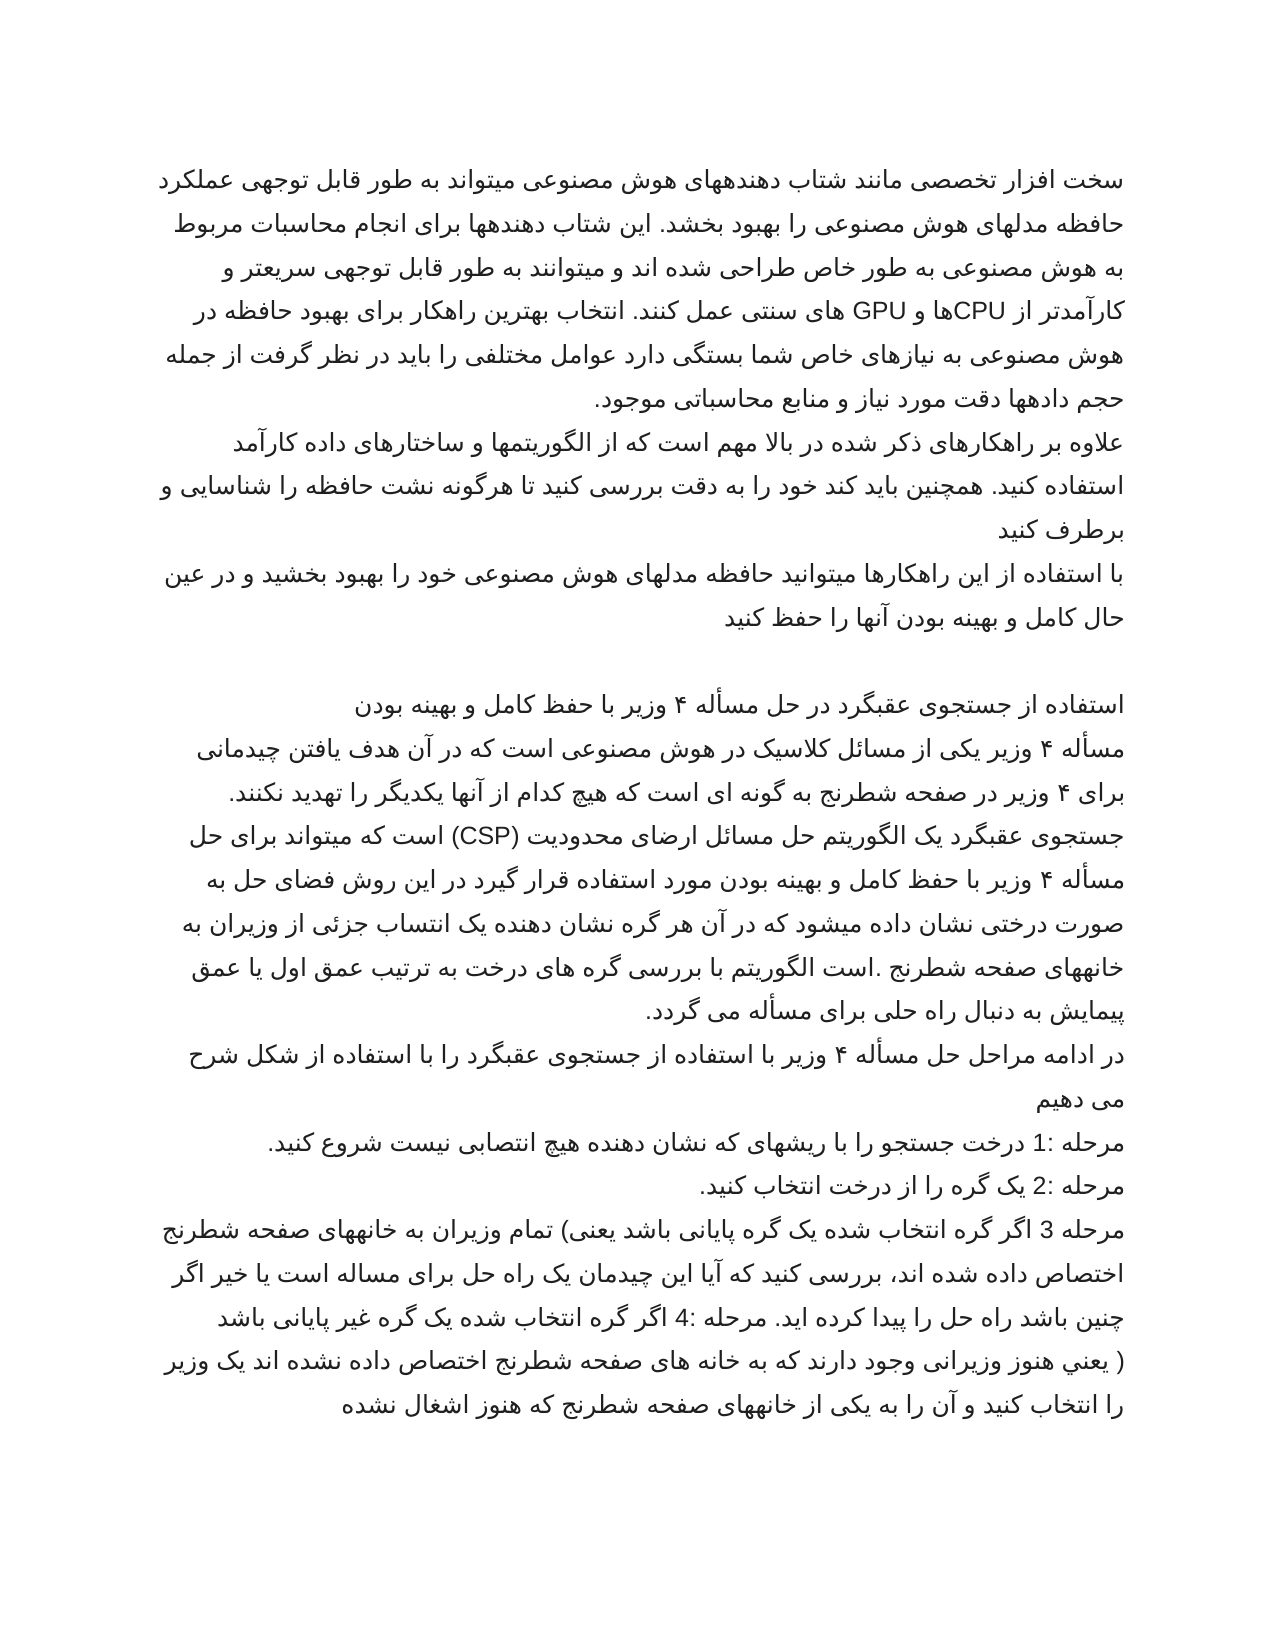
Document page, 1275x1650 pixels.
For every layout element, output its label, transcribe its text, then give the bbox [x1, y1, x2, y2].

text با استفاده از این راهکارها میتوانید حافظه مدلهای هوش مصنوعی خود را بهبود بخشید و در عین حال کامل و بهینه بودن آنها را حفظ کنید [150, 544, 1125, 631]
text در ادامه مراحل حل مسأله ۴ وزیر با استفاده از جستجوی عقبگرد را با استفاده از شکل شرح می دهیم [150, 1025, 1125, 1112]
text جستجوی عقبگرد یک الگوریتم حل مسائل ارضای محدودیت (CSP) است که میتواند برای حل مسأله ۴ وزیر با حفظ کامل و بهینه بودن مورد استفاده قرار گیرد در این روش فضای حل به صورت درختی نشان داده میشود که در آن هر گره نشان دهنده یک انتساب جزئی از وزیران به خانههای صفحه شطرنج .است الگوریتم با بررسی گره های درخت به ترتيب عمق اول یا عمق پیمایش به دنبال راه حلی برای مسأله می گردد. [150, 806, 1125, 1025]
text علاوه بر راهکارهای ذکر شده در بالا مهم است که از الگوریتمها و ساختارهای داده کارآمد استفاده کنید. همچنین باید کند خود را به دقت بررسی کنید تا هرگونه نشت حافظه را شناسایی و برطرف کنید [150, 412, 1125, 544]
text مرحله 3 اگر گره انتخاب شده یک گره پایانی باشد یعنی) تمام وزیران به خانههای صفحه شطرنج اختصاص داده شده اند، بررسی کنید که آیا این چیدمان یک راه حل برای مساله است یا خیر اگر چنین باشد راه حل را پیدا کرده اید. مرحله :4 اگر گره انتخاب شده یک گره غیر پایانی باشد ( يعني هنوز وزيرانى وجود دارند که به خانه های صفحه شطرنج اختصاص داده نشده اند یک وزیر را انتخاب کنید و آن را به یکی از خانههای صفحه شطرنج که هنوز اشغال نشده [150, 1200, 1125, 1419]
text مسأله ۴ وزیر یکی از مسائل کلاسیک در هوش مصنوعی است که در آن هدف یافتن چیدمانی برای ۴ وزیر در صفحه شطرنج به گونه ای است که هیچ کدام از آنها یکدیگر را تهدید نکنند. [150, 719, 1125, 806]
text مرحله :2 یک گره را از درخت انتخاب کنید. [150, 1156, 1125, 1200]
text مرحله :1 درخت جستجو را با ریشهای که نشان دهنده هیچ انتصابی نیست شروع کنید. [150, 1112, 1125, 1156]
text سخت افزار تخصصی مانند شتاب دهندههای هوش مصنوعی میتواند به طور قابل توجهی عملکرد حافظه مدلهای هوش مصنوعی را بهبود بخشد. این شتاب دهندهها برای انجام محاسبات مربوط به هوش مصنوعی به طور خاص طراحی شده اند و میتوانند به طور قابل توجهی سریعتر و کارآمدتر از CPUها و GPU های سنتی عمل کنند. انتخاب بهترین راهکار برای بهبود حافظه در هوش مصنوعی به نیازهای خاص شما بستگی دارد عوامل مختلفی را باید در نظر گرفت از جمله حجم دادهها دقت مورد نیاز و منابع محاسباتی موجود. [150, 150, 1125, 412]
text استفاده از جستجوی عقبگرد در حل مسأله ۴ وزیر با حفظ کامل و بهینه بودن [150, 675, 1125, 719]
